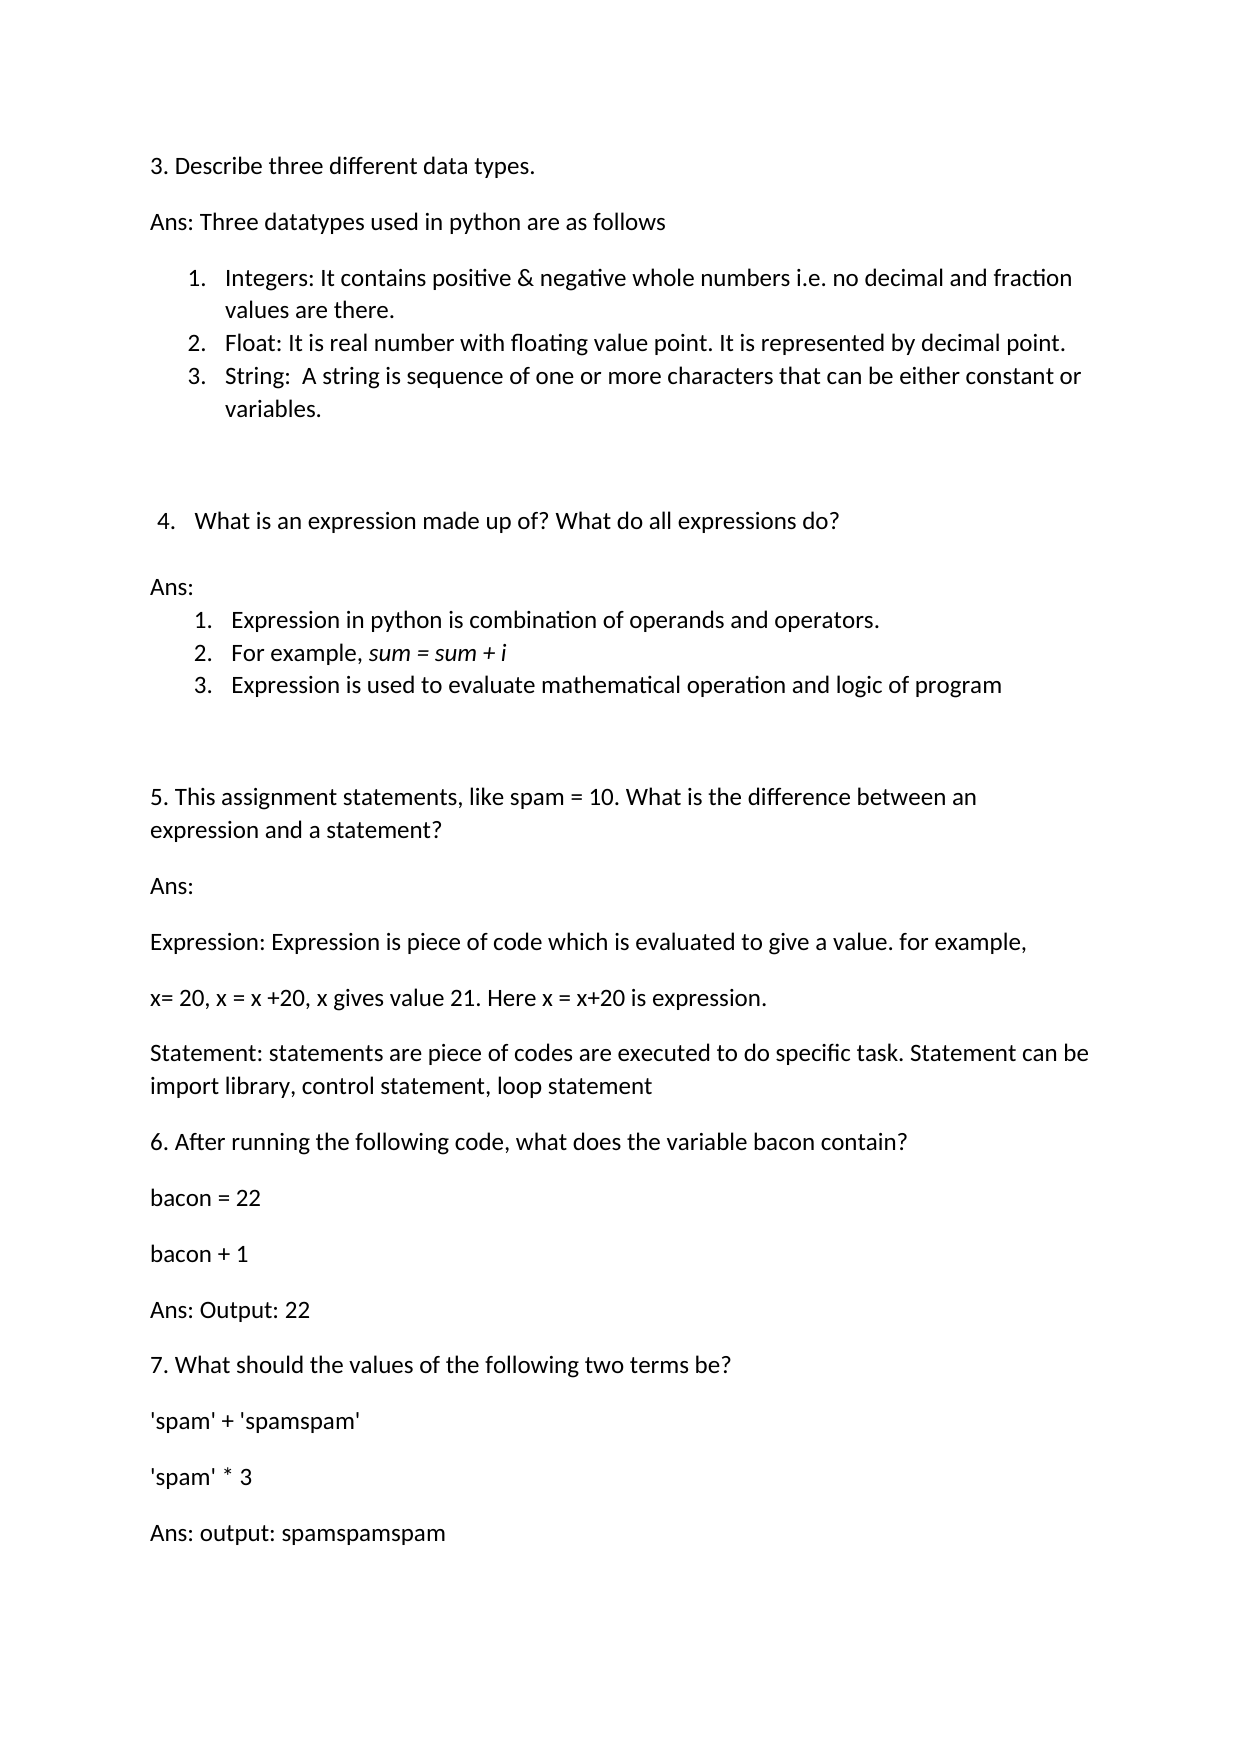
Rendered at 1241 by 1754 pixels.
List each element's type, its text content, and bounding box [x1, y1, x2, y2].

text 3. Describe three different data types. [150, 150, 1090, 181]
list Ans: [150, 571, 1090, 601]
list Expression is used to evaluate mathematical operation and logic of program [194, 669, 1090, 700]
text 7. What should the values of the following two terms be? [150, 1349, 1090, 1380]
list Expression in python is combination of operands and operators. [194, 604, 1090, 634]
text Ans: Three datatypes used in python are as follows [150, 206, 1090, 236]
text 'spam' * 3 [150, 1461, 1090, 1492]
text x= 20, x = x +20, x gives value 21. Here x = x+20 is expression. [150, 982, 1090, 1012]
text Statement: statements are piece of codes are executed to do specific task. Statement can be import library, control statement, loop statement [150, 1037, 1090, 1101]
text 5. This assignment statements, like spam = 10. What is the difference between an expression and a statement? [150, 781, 1090, 845]
text bacon = 22 [150, 1182, 1090, 1213]
text 6. After running the following code, what does the variable bacon contain? [150, 1126, 1090, 1157]
list Integers: It contains positive & negative whole numbers i.e. no decimal and fraction values are there. [187, 262, 1090, 325]
list For example, sum = sum + i [194, 637, 1090, 667]
text Ans: Output: 22 [150, 1294, 1090, 1324]
text 'spam' + 'spamspam' [150, 1405, 1090, 1436]
text Ans: [150, 870, 1090, 901]
text Expression: Expression is piece of code which is evaluated to give a value. for example, [150, 926, 1090, 956]
text bacon + 1 [150, 1238, 1090, 1268]
text Ans: output: spamspamspam [150, 1517, 1090, 1548]
list Float: It is real number with floating value point. It is represented by decimal point. [187, 327, 1090, 358]
list String: A string is sequence of one or more characters that can be either constant or variables. [187, 360, 1090, 424]
list What is an expression made up of? What do all expressions do? [157, 505, 1090, 536]
